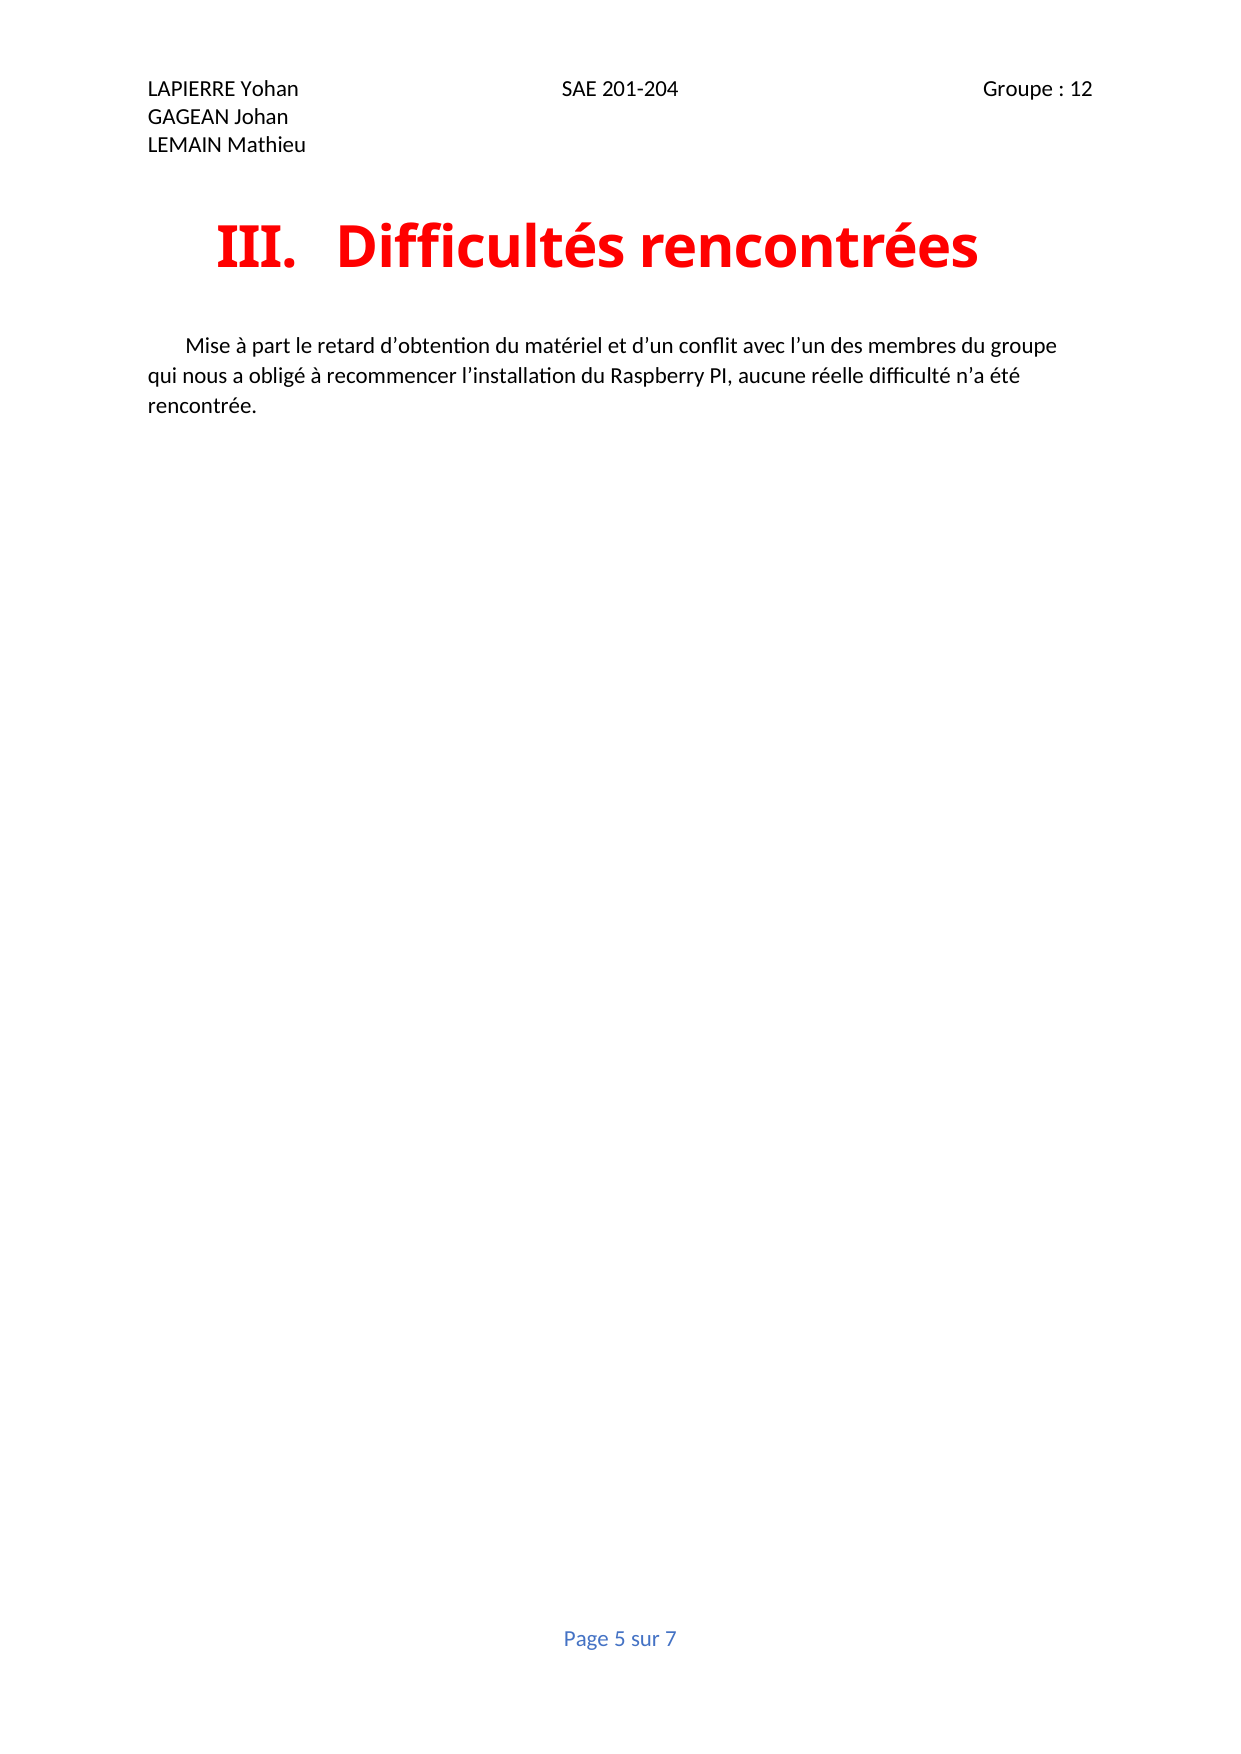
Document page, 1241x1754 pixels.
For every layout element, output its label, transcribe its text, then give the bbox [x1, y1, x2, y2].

text Mise à part le retard d’obtention du matériel et d’un conflit avec l’un des membres du groupe qui nous a obligé à recommencer l’installation du Raspberry PI, aucune réelle difficulté n’a été rencontrée. [148, 331, 1093, 419]
title Difficultés rencontrées [185, 205, 1093, 284]
